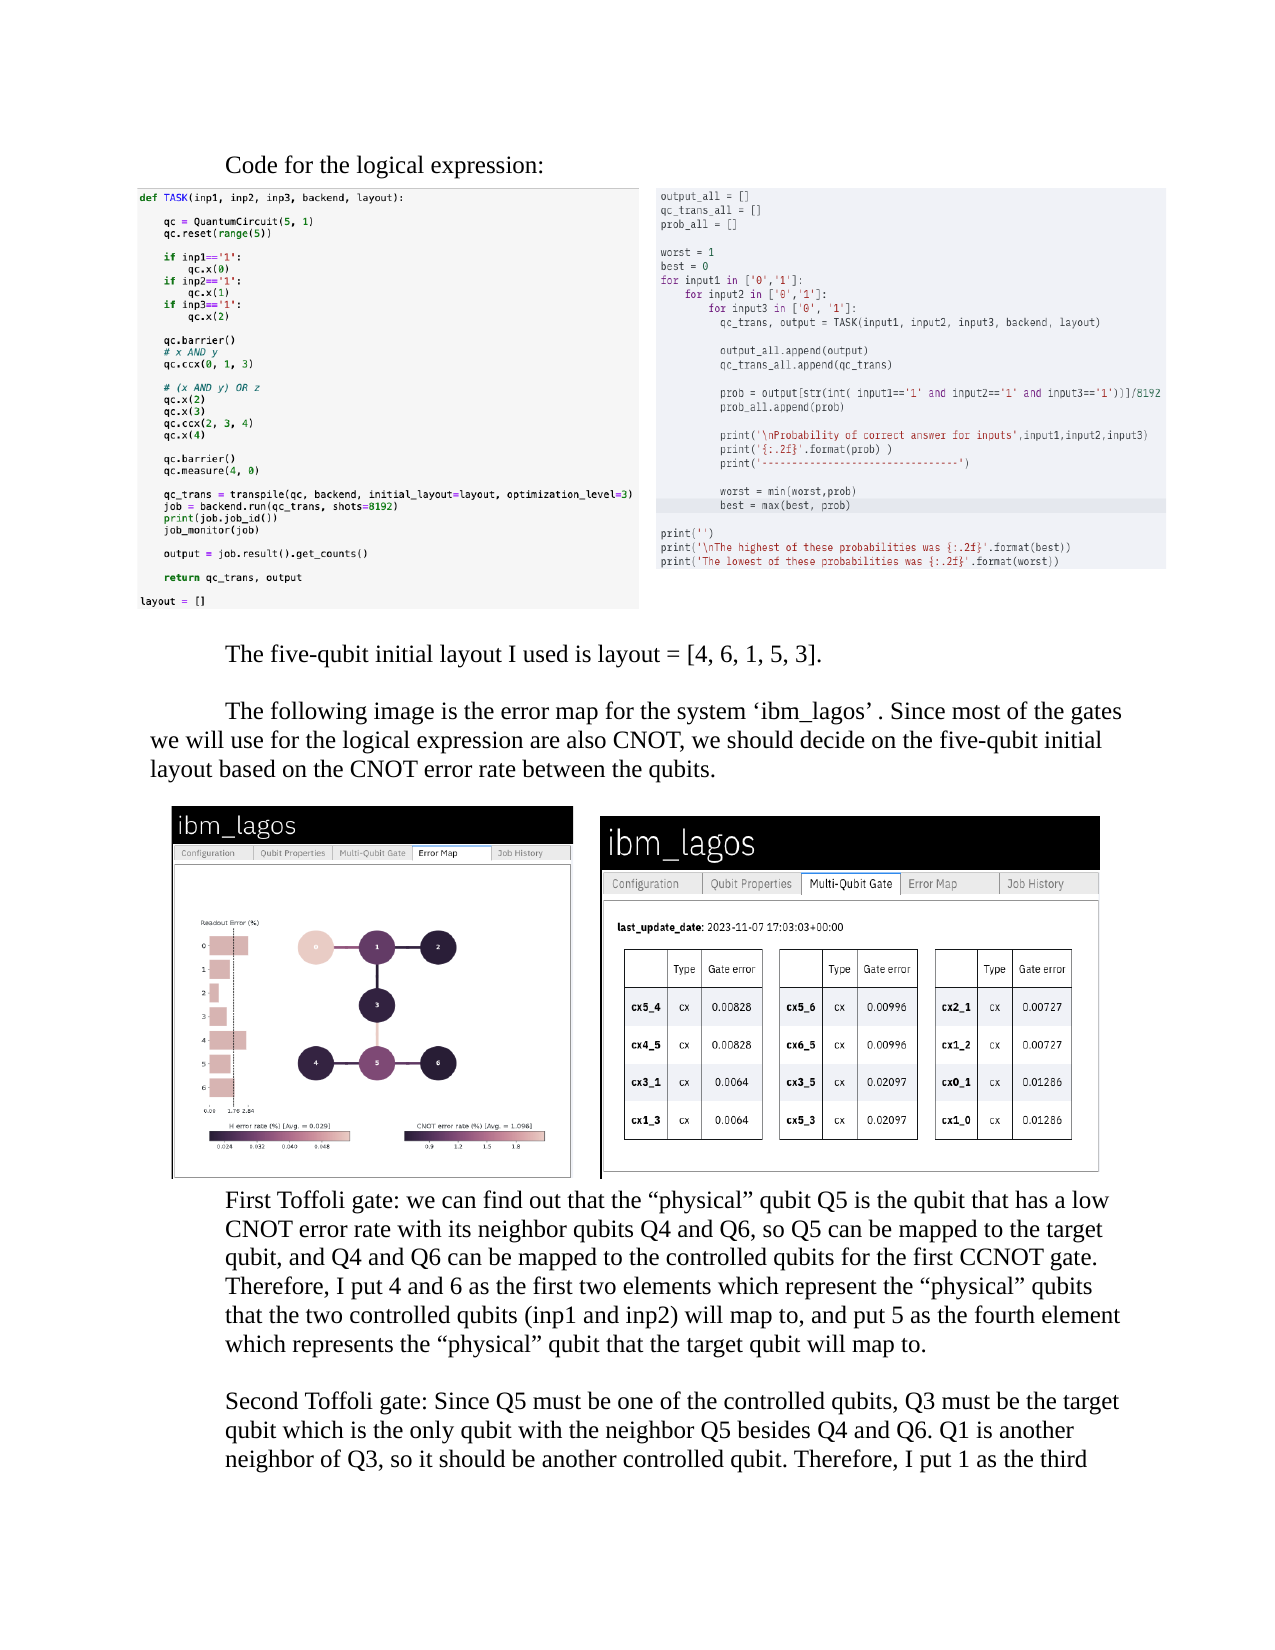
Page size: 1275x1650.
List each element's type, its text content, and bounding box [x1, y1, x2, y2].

text Code for the logical expression: [150, 150, 1125, 179]
picture [137, 188, 640, 609]
picture [656, 188, 1166, 569]
picture [171, 806, 574, 1180]
text The following image is the error map for the system ‘ibm_lagos’ . Since most of the gates we will use for the logical expression are also CNOT, we should decide on the five-qubit initial layout based on the CNOT error rate between the qubits. [150, 696, 1125, 782]
picture [600, 816, 1100, 1179]
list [225, 1386, 1125, 1472]
text The five-qubit initial layout I used is layout = [4, 6, 1, 5, 3]. [150, 639, 1125, 667]
